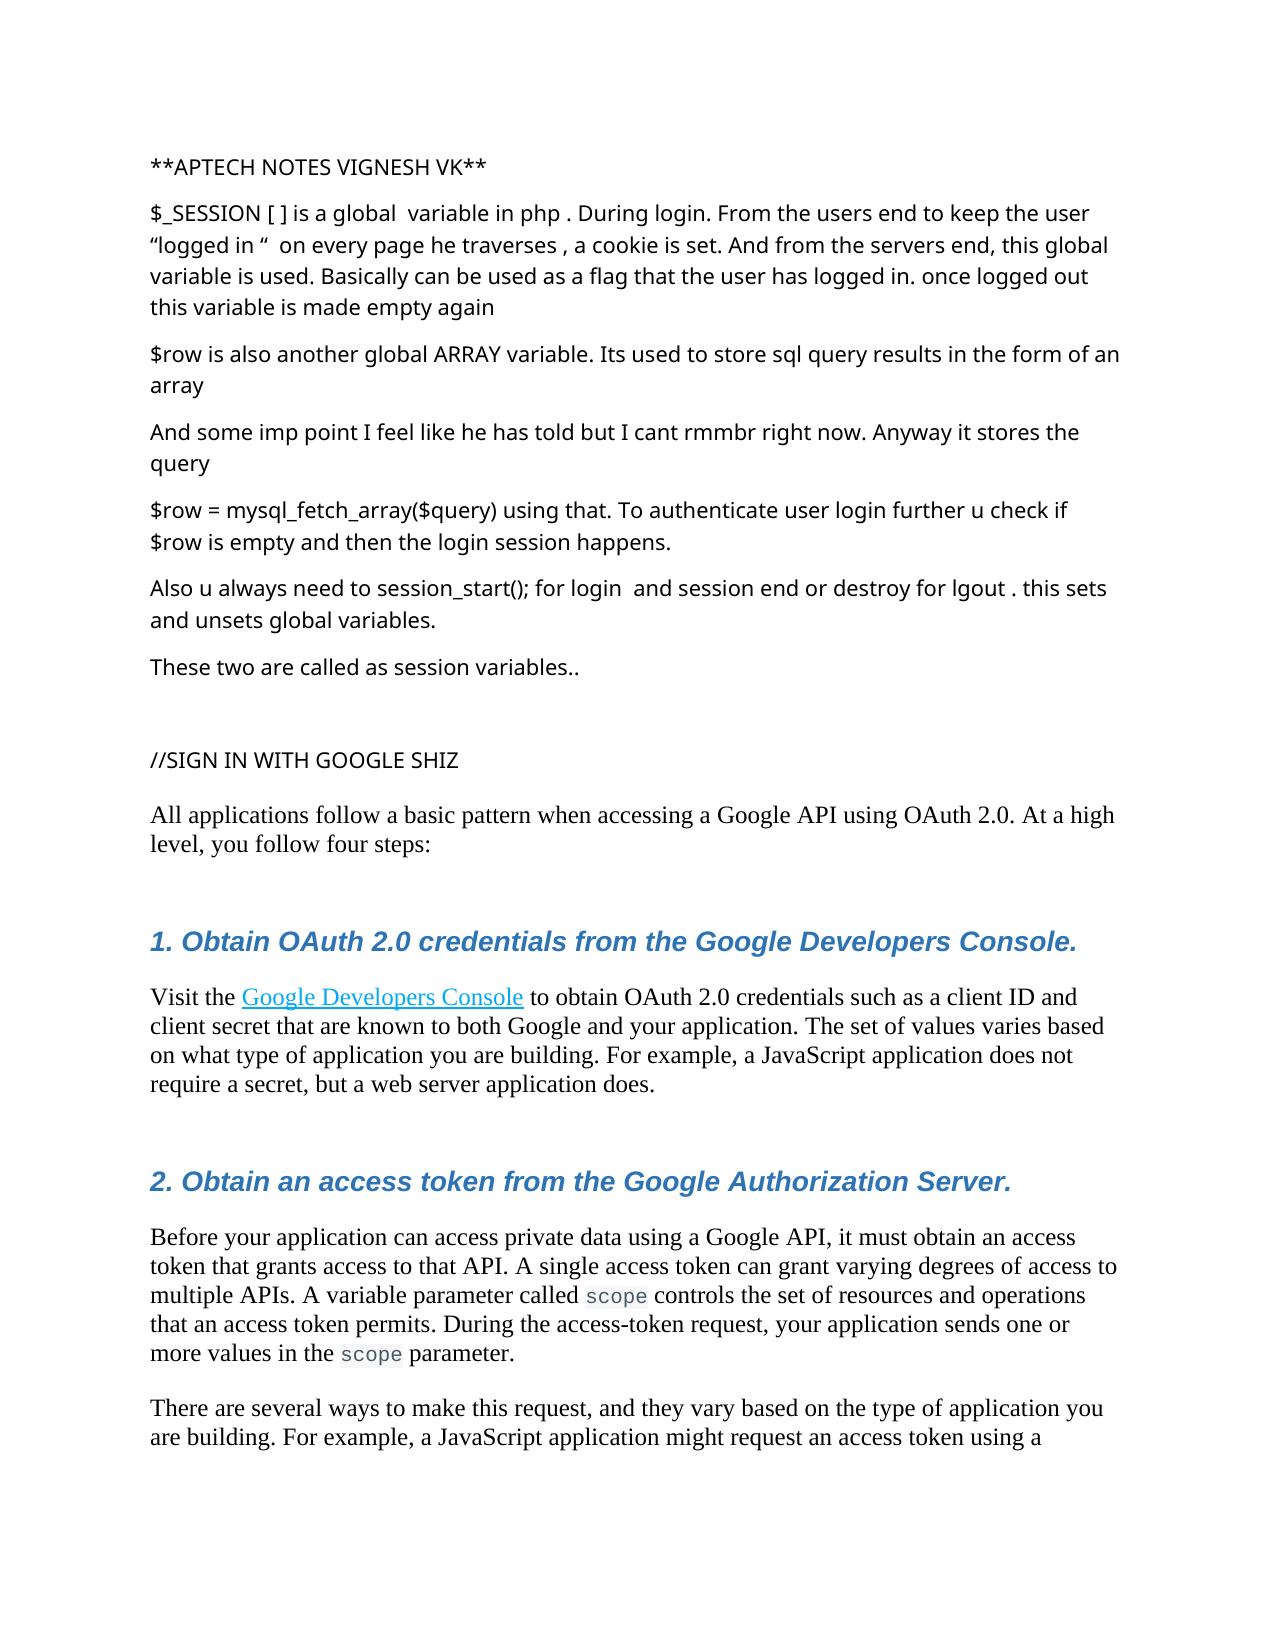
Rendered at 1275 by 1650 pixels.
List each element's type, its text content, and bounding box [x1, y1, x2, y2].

text These two are called as session variables.. [150, 650, 1125, 681]
text And some imp point I feel like he has told but I cant rmmbr right now. Anyway it stores the query [150, 416, 1125, 478]
subtitle 2. Obtain an access token from the Google Authorization Server. [150, 1147, 1125, 1197]
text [150, 1393, 1125, 1450]
text Also u always need to session_start(); for login and session end or destroy for lgout . this sets and unsets global variables. [150, 572, 1125, 634]
text All applications follow a basic pattern when accessing a Google API using OAuth 2.0. At a high level, you follow four steps: [150, 800, 1125, 857]
text Visit the Google Developers Console to obtain OAuth 2.0 credentials such as a client ID and client secret that are known to both Google and your application. The set of values varies based on what type of application you are building. For example, a JavaScript application does not require a secret, but a web server application does. [150, 982, 1125, 1097]
text $row is also another global ARRAY variable. Its used to store sql query results in the form of an array [150, 337, 1125, 400]
text **APTECH NOTES VIGNESH VK** [150, 150, 1125, 181]
text Before your application can access private data using a Google API, it must obtain an access token that grants access to that API. A single access token can grant varying degrees of access to multiple APIs. A variable parameter called scope controls the set of resources and operations that an access token permits. During the access-token request, your application sends one or more values in the scope parameter. [150, 1222, 1125, 1368]
text $_SESSION [ ] is a global variable in php . During login. From the users end to keep the user “logged in “ on every page he traverses , a cookie is set. And from the servers end, this global variable is used. Basically can be used as a flag that the user has logged in. once logged out this variable is made empty again [150, 197, 1125, 322]
text $row = mysql_fetch_array($query) using that. To authenticate user login further u check if $row is empty and then the login session happens. [150, 494, 1125, 556]
text //SIGN IN WITH GOOGLE SHIZ [150, 744, 1125, 775]
subtitle 1. Obtain OAuth 2.0 credentials from the Google Developers Console. [150, 907, 1125, 957]
